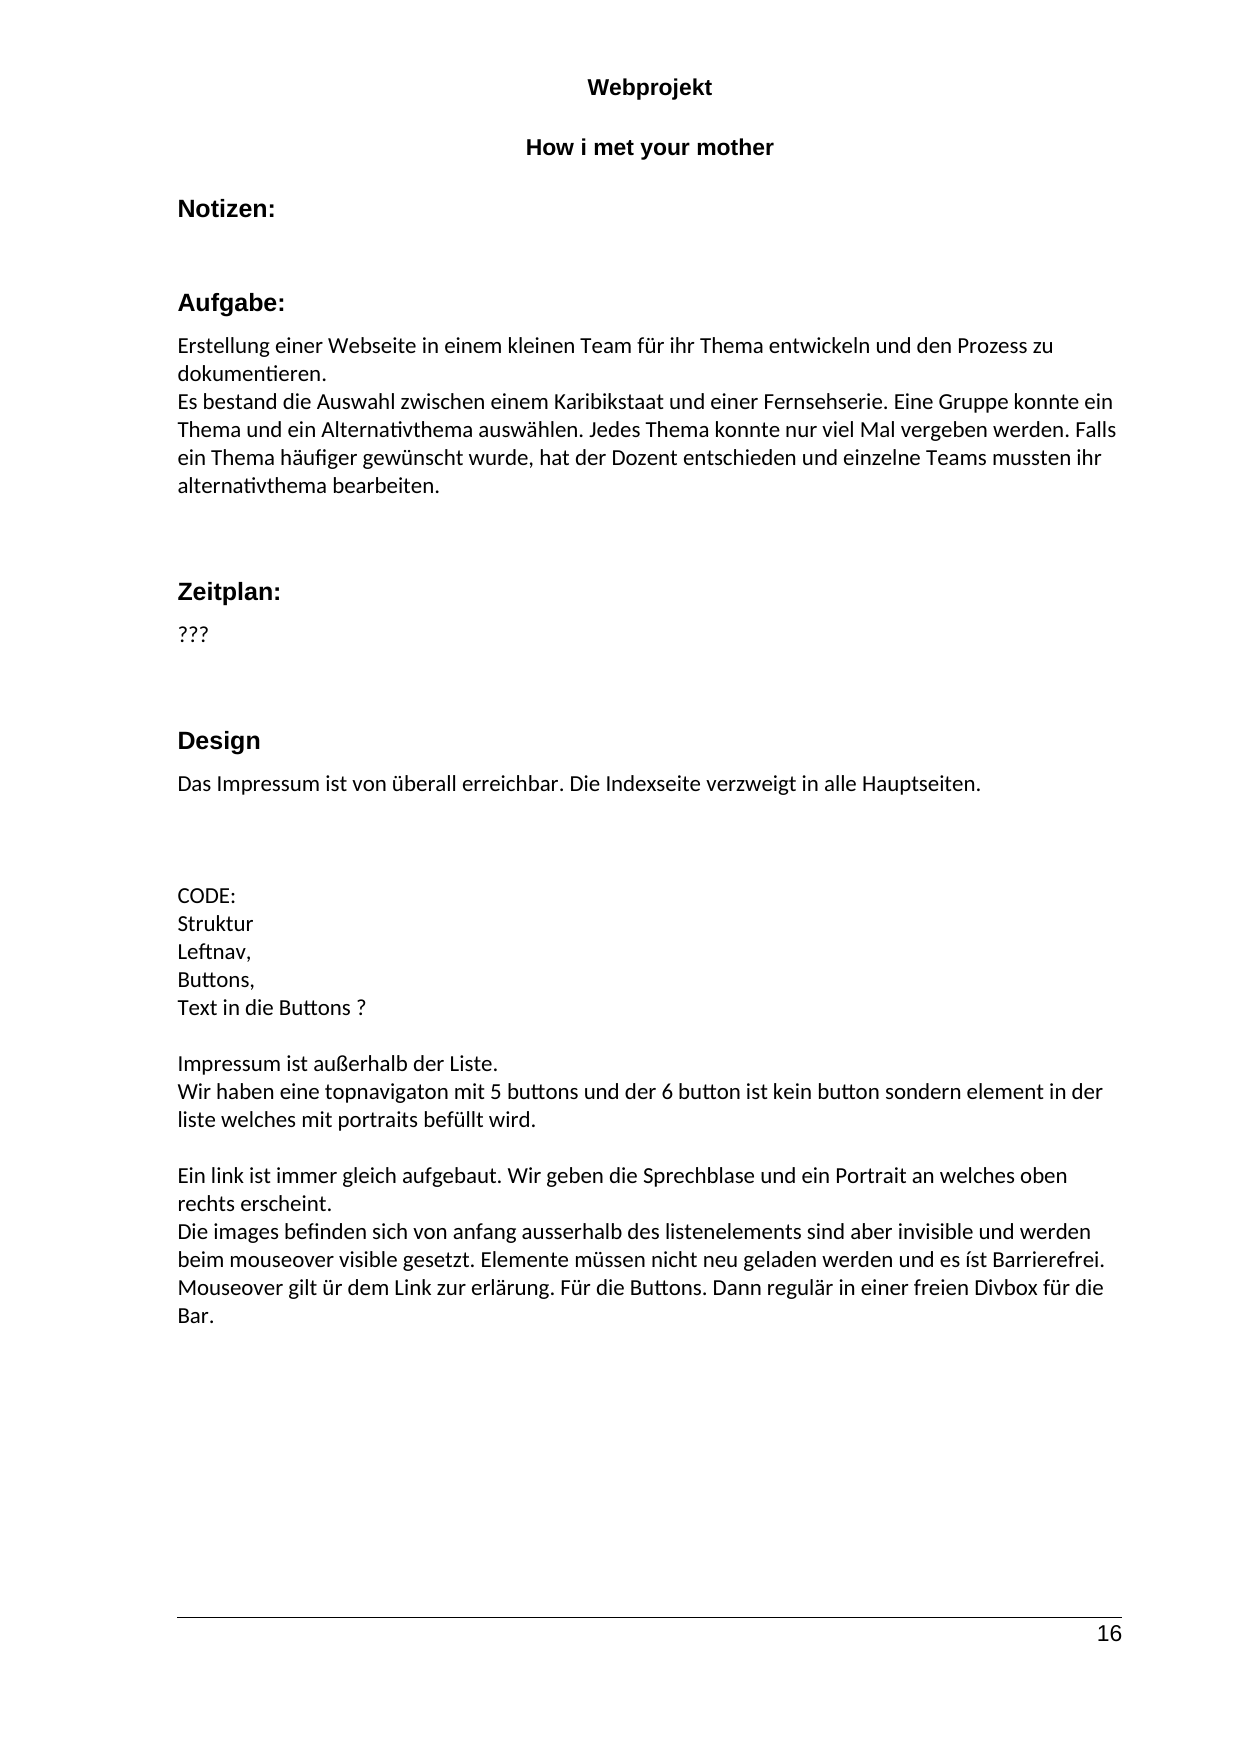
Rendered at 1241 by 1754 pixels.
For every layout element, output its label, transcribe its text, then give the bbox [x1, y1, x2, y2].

text Wir haben eine topnavigaton mit 5 buttons und der 6 button ist kein button sondern element in der liste welches mit portraits befüllt wird. [177, 1077, 1122, 1133]
text Ein link ist immer gleich aufgebaut. Wir geben die Sprechblase und ein Portrait an welches oben rechts erscheint. [177, 1161, 1122, 1217]
text Buttons, [177, 965, 1122, 993]
text Aufgabe: [177, 288, 1122, 316]
text Das Impressum ist von überall erreichbar. Die Indexseite verzweigt in alle Hauptseiten. [177, 769, 1122, 797]
text Impressum ist außerhalb der Liste. [177, 1049, 1122, 1077]
text ??? [177, 620, 1122, 648]
text CODE: [177, 881, 1122, 909]
text Leftnav, [177, 937, 1122, 965]
text Text in die Buttons ? [177, 993, 1122, 1021]
text Es bestand die Auswahl zwischen einem Karibikstaat und einer Fernsehserie. Eine Gruppe konnte ein Thema und ein Alternativthema auswählen. Jedes Thema konnte nur viel Mal vergeben werden. Falls ein Thema häufiger gewünscht wurde, hat der Dozent entschieden und einzelne Teams mussten ihr alternativthema bearbeiten. [177, 387, 1122, 499]
text Erstellung einer Webseite in einem kleinen Team für ihr Thema entwickeln und den Prozess zu dokumentieren. [177, 331, 1122, 387]
text Struktur [177, 909, 1122, 937]
text Zeitplan: [177, 577, 1122, 606]
text Design [177, 726, 1122, 755]
text Notizen: [177, 194, 1122, 223]
text Die images befinden sich von anfang ausserhalb des listenelements sind aber invisible und werden beim mouseover visible gesetzt. Elemente müssen nicht neu geladen werden und es íst Barrierefrei. Mouseover gilt ür dem Link zur erlärung. Für die Buttons. Dann regulär in einer freien Divbox für die Bar. [177, 1217, 1122, 1329]
